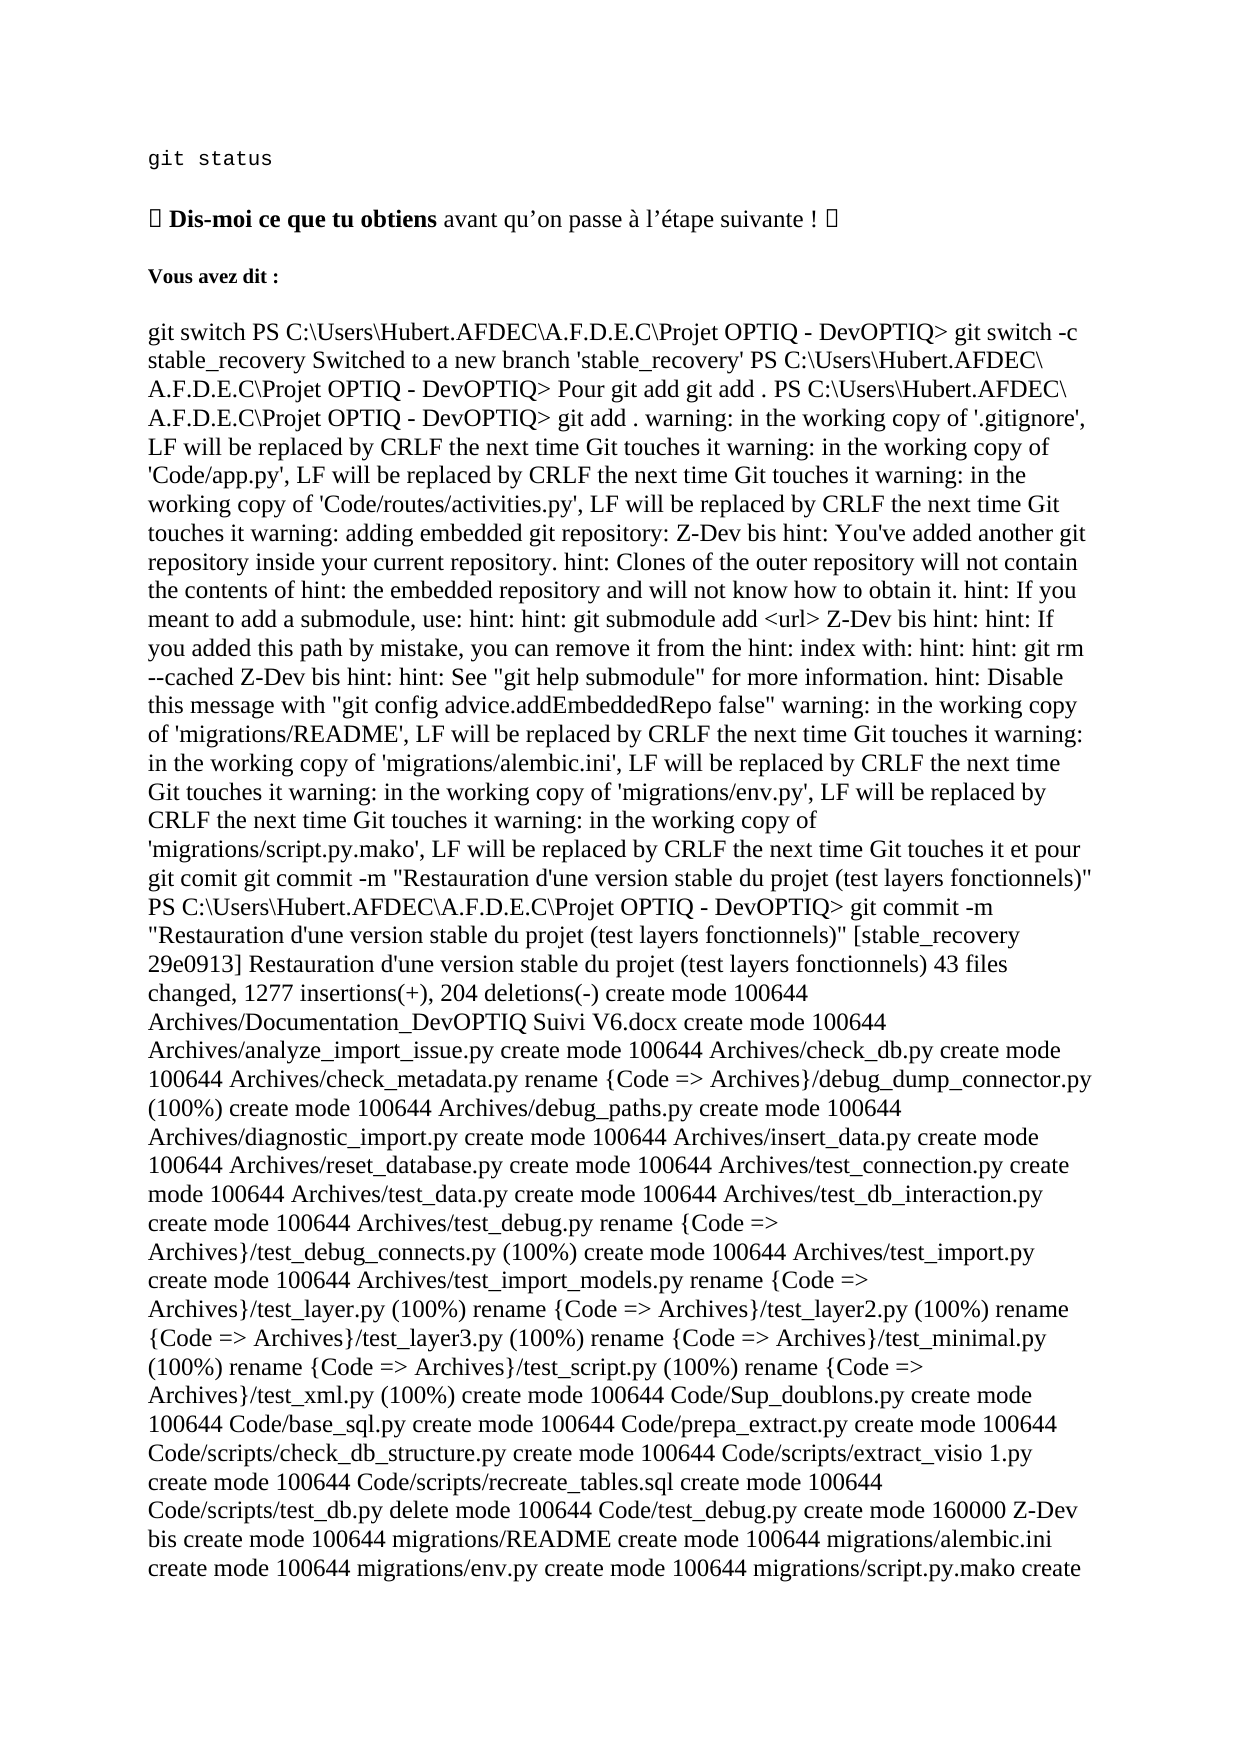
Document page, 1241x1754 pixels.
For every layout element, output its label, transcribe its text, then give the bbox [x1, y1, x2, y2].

text Vous avez dit : [148, 264, 1093, 288]
text git status [148, 148, 1093, 171]
text 📌 Dis-moi ce que tu obtiens avant qu’on passe à l’étape suivante ! 🚀 [148, 200, 1093, 234]
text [148, 317, 1093, 1582]
